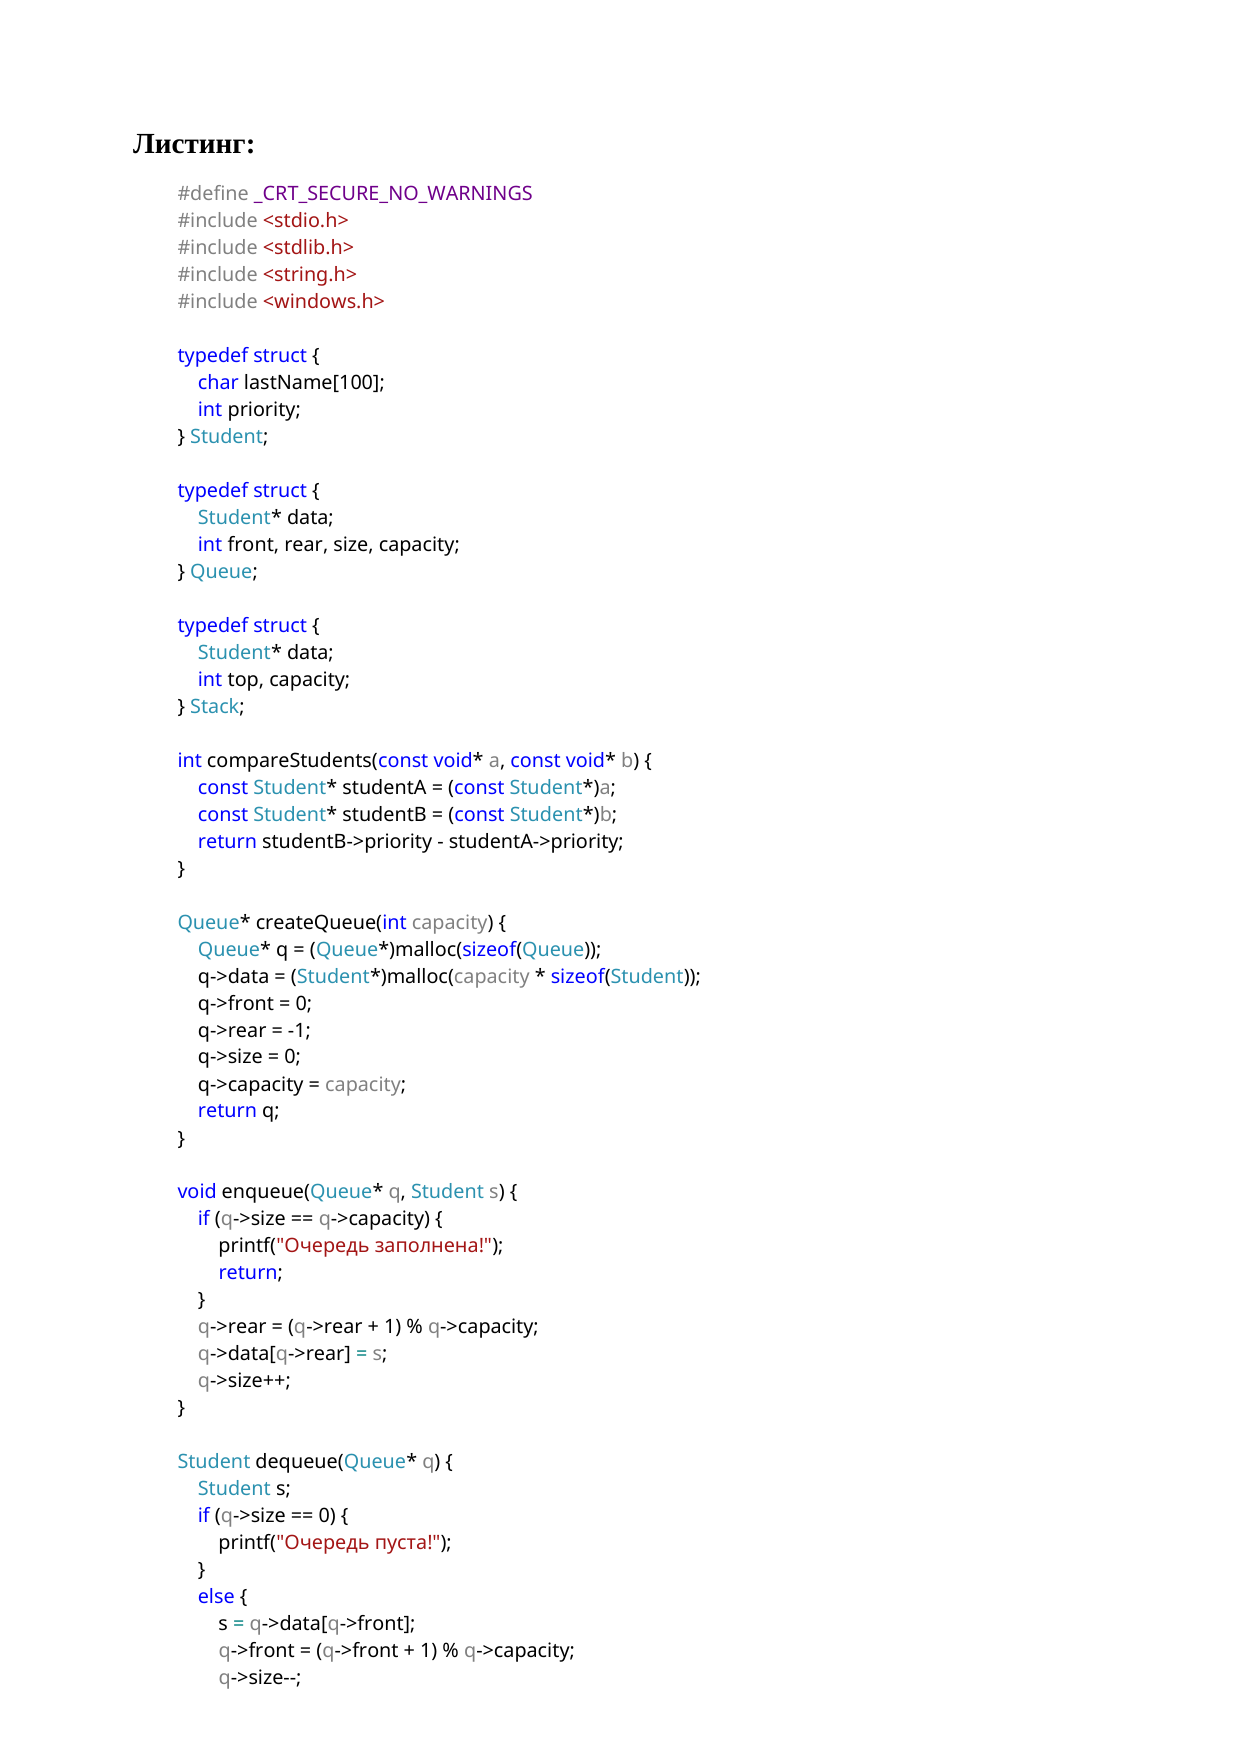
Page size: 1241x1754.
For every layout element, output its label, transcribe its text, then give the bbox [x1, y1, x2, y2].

text char lastName[100]; [177, 368, 1167, 395]
text return studentB->priority - studentA->priority; [177, 827, 1167, 854]
text int priority; [177, 395, 1167, 422]
text q->size++; [177, 1367, 1167, 1393]
text #include <windows.h> [177, 287, 1167, 314]
text const Student* studentA = (const Student*)a; [177, 773, 1167, 800]
text q->front = (q->front + 1) % q->capacity; [177, 1636, 1167, 1663]
text q->front = 0; [177, 989, 1167, 1016]
text Student* data; [177, 503, 1167, 530]
text Student* data; [177, 638, 1167, 665]
text q->data = (Student*)malloc(capacity * sizeof(Student)); [177, 962, 1167, 989]
text q->capacity = capacity; [177, 1070, 1167, 1097]
text #include <stdlib.h> [177, 233, 1167, 260]
text } [177, 1286, 1167, 1313]
text Student dequeue(Queue* q) { [177, 1447, 1167, 1474]
text const Student* studentB = (const Student*)b; [177, 800, 1167, 827]
text } [177, 1124, 1167, 1151]
text q->rear = (q->rear + 1) % q->capacity; [177, 1313, 1167, 1339]
text s = q->data[q->front]; [177, 1609, 1167, 1636]
text printf("Очередь заполнена!"); [177, 1232, 1167, 1259]
text Листинг: [133, 127, 1167, 160]
text } [177, 1555, 1167, 1582]
text typedef struct { [177, 476, 1167, 503]
text q->data[q->rear] = s; [177, 1339, 1167, 1367]
text Student s; [177, 1474, 1167, 1501]
text typedef struct { [177, 341, 1167, 368]
text q->size = 0; [177, 1043, 1167, 1070]
text typedef struct { [177, 611, 1167, 638]
text #include <string.h> [177, 260, 1167, 287]
text q->size--; [177, 1663, 1167, 1690]
text return; [177, 1259, 1167, 1286]
text int top, capacity; [177, 665, 1167, 692]
text void enqueue(Queue* q, Student s) { [177, 1178, 1167, 1205]
text } [177, 1393, 1167, 1421]
text int front, rear, size, capacity; [177, 530, 1167, 557]
text return q; [177, 1097, 1167, 1124]
text } Queue; [177, 557, 1167, 584]
text int compareStudents(const void* a, const void* b) { [177, 746, 1167, 773]
text #define _CRT_SECURE_NO_WARNINGS [177, 179, 1167, 206]
text Queue* q = (Queue*)malloc(sizeof(Queue)); [177, 935, 1167, 962]
text } Stack; [177, 692, 1167, 719]
text if (q->size == 0) { [177, 1501, 1167, 1528]
text if (q->size == q->capacity) { [177, 1205, 1167, 1232]
text } [177, 854, 1167, 881]
text printf("Очередь пуста!"); [177, 1528, 1167, 1555]
text } Student; [177, 422, 1167, 449]
text q->rear = -1; [177, 1016, 1167, 1043]
text else { [177, 1582, 1167, 1609]
text #include <stdio.h> [177, 206, 1167, 233]
text Queue* createQueue(int capacity) { [177, 908, 1167, 935]
